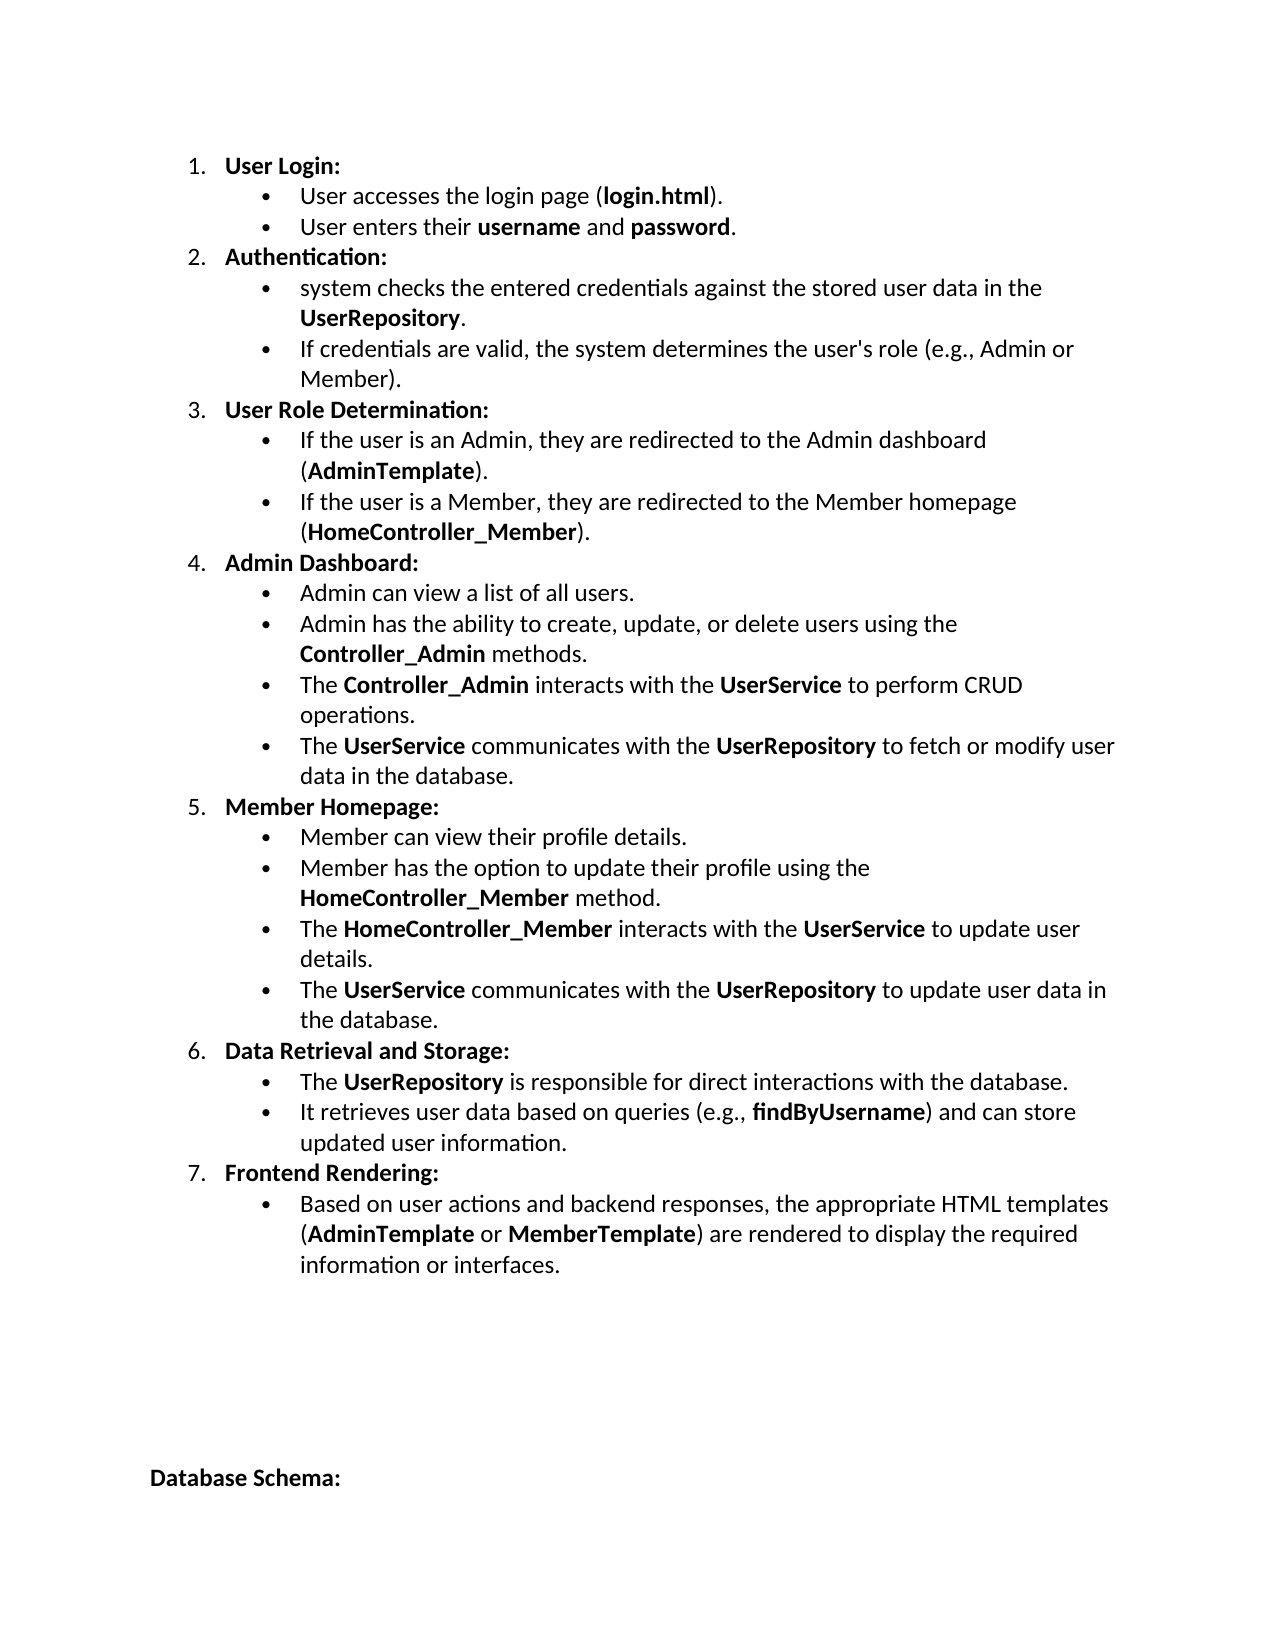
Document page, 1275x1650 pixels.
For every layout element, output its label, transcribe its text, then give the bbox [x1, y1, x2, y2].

list If the user is an Admin, they are redirected to the Admin dashboard (AdminTemplate). [262, 425, 1125, 486]
list The UserRepository is responsible for direct interactions with the database. [262, 1066, 1125, 1096]
list Frontend Rendering: [187, 1157, 1125, 1188]
list Data Retrieval and Storage: [187, 1035, 1125, 1066]
list Authentication: [187, 242, 1125, 272]
list User Role Determination: [187, 394, 1125, 425]
list Member Homepage: [187, 791, 1125, 821]
list Member has the option to update their profile using the HomeController_Member method. [262, 852, 1125, 913]
list The HomeController_Member interacts with the UserService to update user details. [262, 913, 1125, 974]
text Database Schema: [150, 1462, 1125, 1493]
list Admin Dashboard: [187, 547, 1125, 577]
list If the user is a Member, they are redirected to the Member homepage (HomeController_Member). [262, 486, 1125, 547]
list User enters their username and password. [262, 211, 1125, 242]
list User accesses the login page (login.html). [262, 181, 1125, 211]
list system checks the entered credentials against the stored user data in the UserRepository. [262, 272, 1125, 333]
list Based on user actions and backend responses, the appropriate HTML templates (AdminTemplate or MemberTemplate) are rendered to display the required information or interfaces. [262, 1188, 1125, 1279]
list It retrieves user data based on queries (e.g., findByUsername) and can store updated user information. [262, 1096, 1125, 1157]
list User Login: [187, 150, 1125, 181]
list Admin can view a list of all users. [262, 577, 1125, 608]
list Admin has the ability to create, update, or delete users using the Controller_Admin methods. [262, 608, 1125, 669]
list If credentials are valid, the system determines the user's role (e.g., Admin or Member). [262, 333, 1125, 394]
list Member can view their profile details. [262, 821, 1125, 852]
list The Controller_Admin interacts with the UserService to perform CRUD operations. [262, 669, 1125, 730]
list The UserService communicates with the UserRepository to fetch or modify user data in the database. [262, 730, 1125, 791]
list The UserService communicates with the UserRepository to update user data in the database. [262, 974, 1125, 1035]
